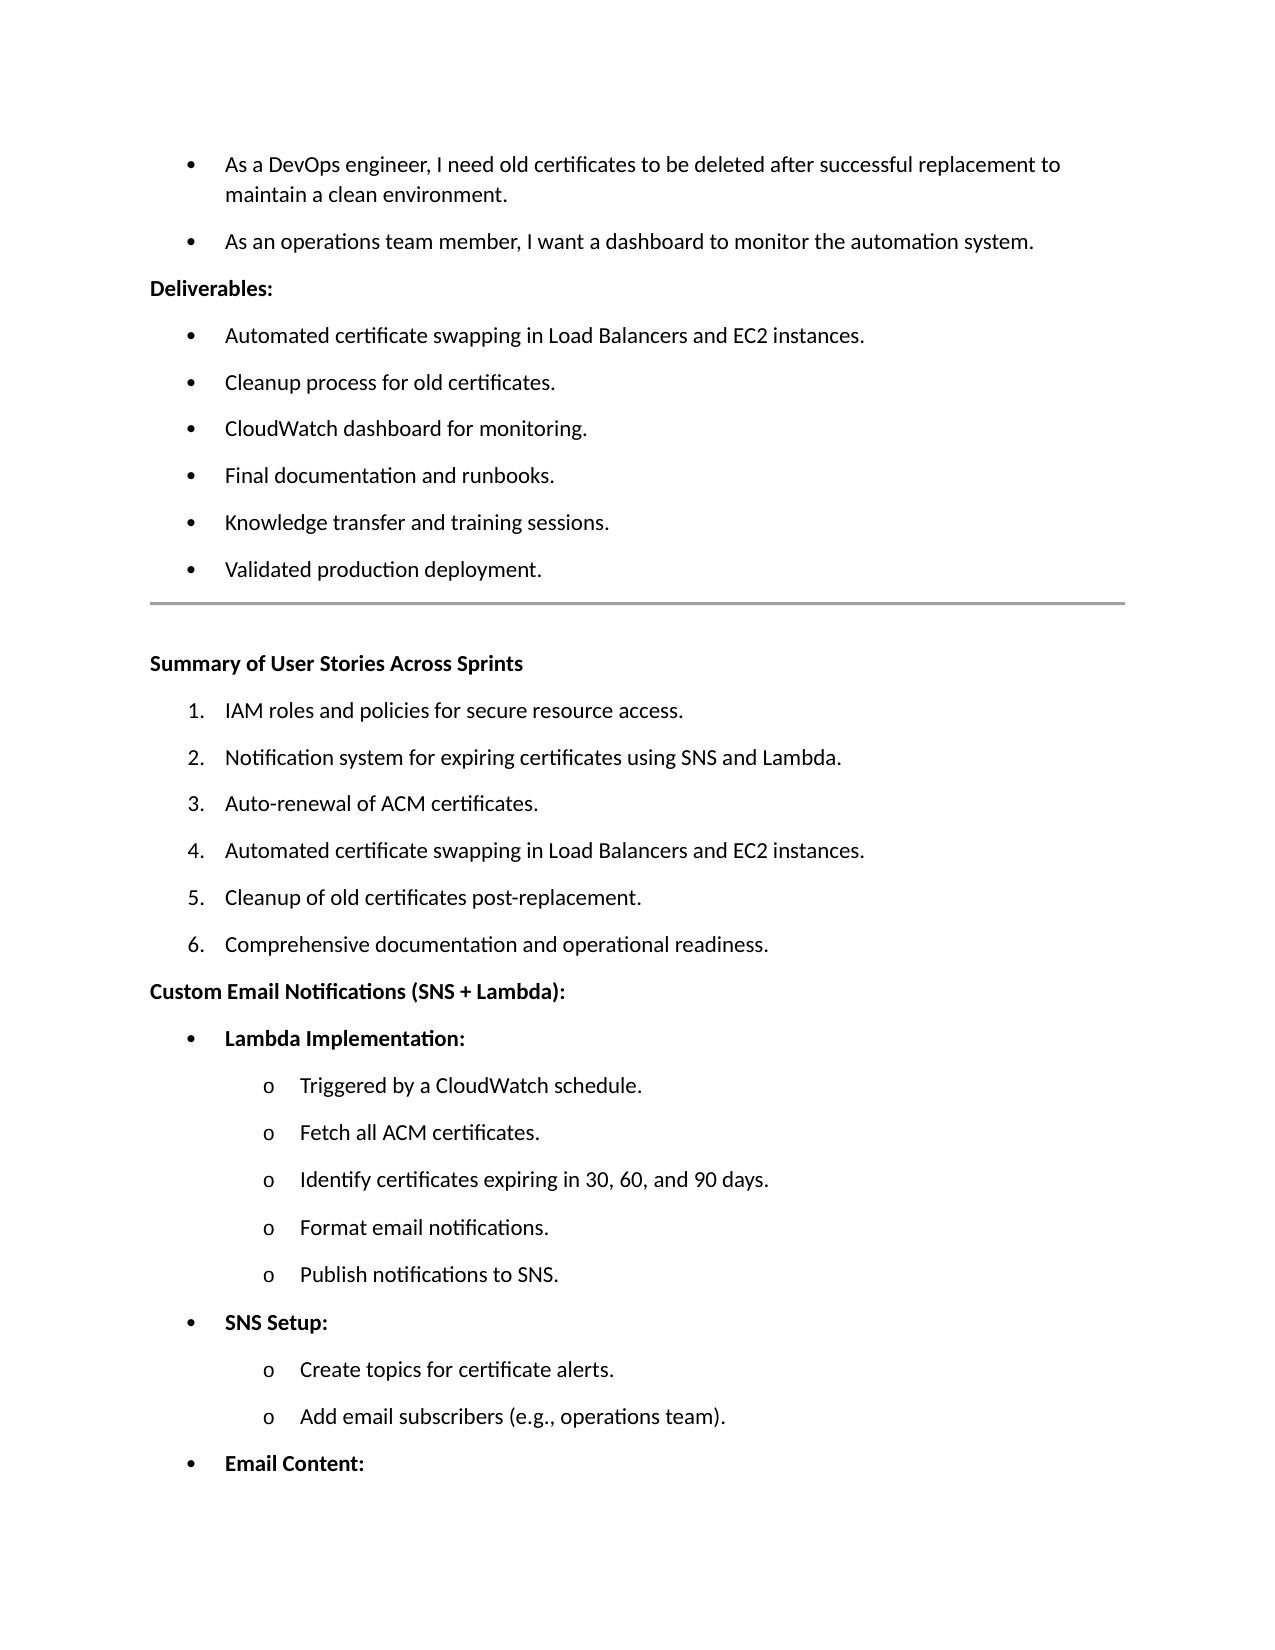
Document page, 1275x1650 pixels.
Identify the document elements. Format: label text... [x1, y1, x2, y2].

list Triggered by a CloudWatch schedule. [262, 1071, 1125, 1099]
list Publish notifications to SNS. [262, 1260, 1125, 1289]
list Identify certificates expiring in 30, 60, and 90 days. [262, 1166, 1125, 1194]
list As an operations team member, I want a dashboard to monitor the automation system. [187, 227, 1125, 255]
list Email Content: [187, 1449, 1125, 1477]
list Comprehensive documentation and operational readiness. [187, 930, 1125, 958]
list Fetch all ACM certificates. [262, 1118, 1125, 1147]
text Custom Email Notifications (SNS + Lambda): [150, 977, 1125, 1005]
list Automated certificate swapping in Load Balancers and EC2 instances. [187, 321, 1125, 349]
list Create topics for certificate alerts. [262, 1355, 1125, 1383]
text Deliverables: [150, 274, 1125, 302]
list Format email notifications. [262, 1213, 1125, 1242]
list CloudWatch dashboard for monitoring. [187, 414, 1125, 443]
list Automated certificate swapping in Load Balancers and EC2 instances. [187, 836, 1125, 864]
list SNS Setup: [187, 1308, 1125, 1336]
text Summary of User Stories Across Sprints [150, 649, 1125, 677]
list Lambda Implementation: [187, 1024, 1125, 1052]
list Validated production deployment. [187, 555, 1125, 583]
list Final documentation and runbooks. [187, 461, 1125, 489]
list Notification system for expiring certificates using SNS and Lambda. [187, 743, 1125, 771]
list As a DevOps engineer, I need old certificates to be deleted after successful replacement to maintain a clean environment. [187, 150, 1125, 208]
list Cleanup process for old certificates. [187, 368, 1125, 396]
list Auto-renewal of ACM certificates. [187, 789, 1125, 818]
list Cleanup of old certificates post-replacement. [187, 883, 1125, 911]
list Knowledge transfer and training sessions. [187, 508, 1125, 536]
list IAM roles and policies for secure resource access. [187, 696, 1125, 724]
list Add email subscribers (e.g., operations team). [262, 1402, 1125, 1431]
